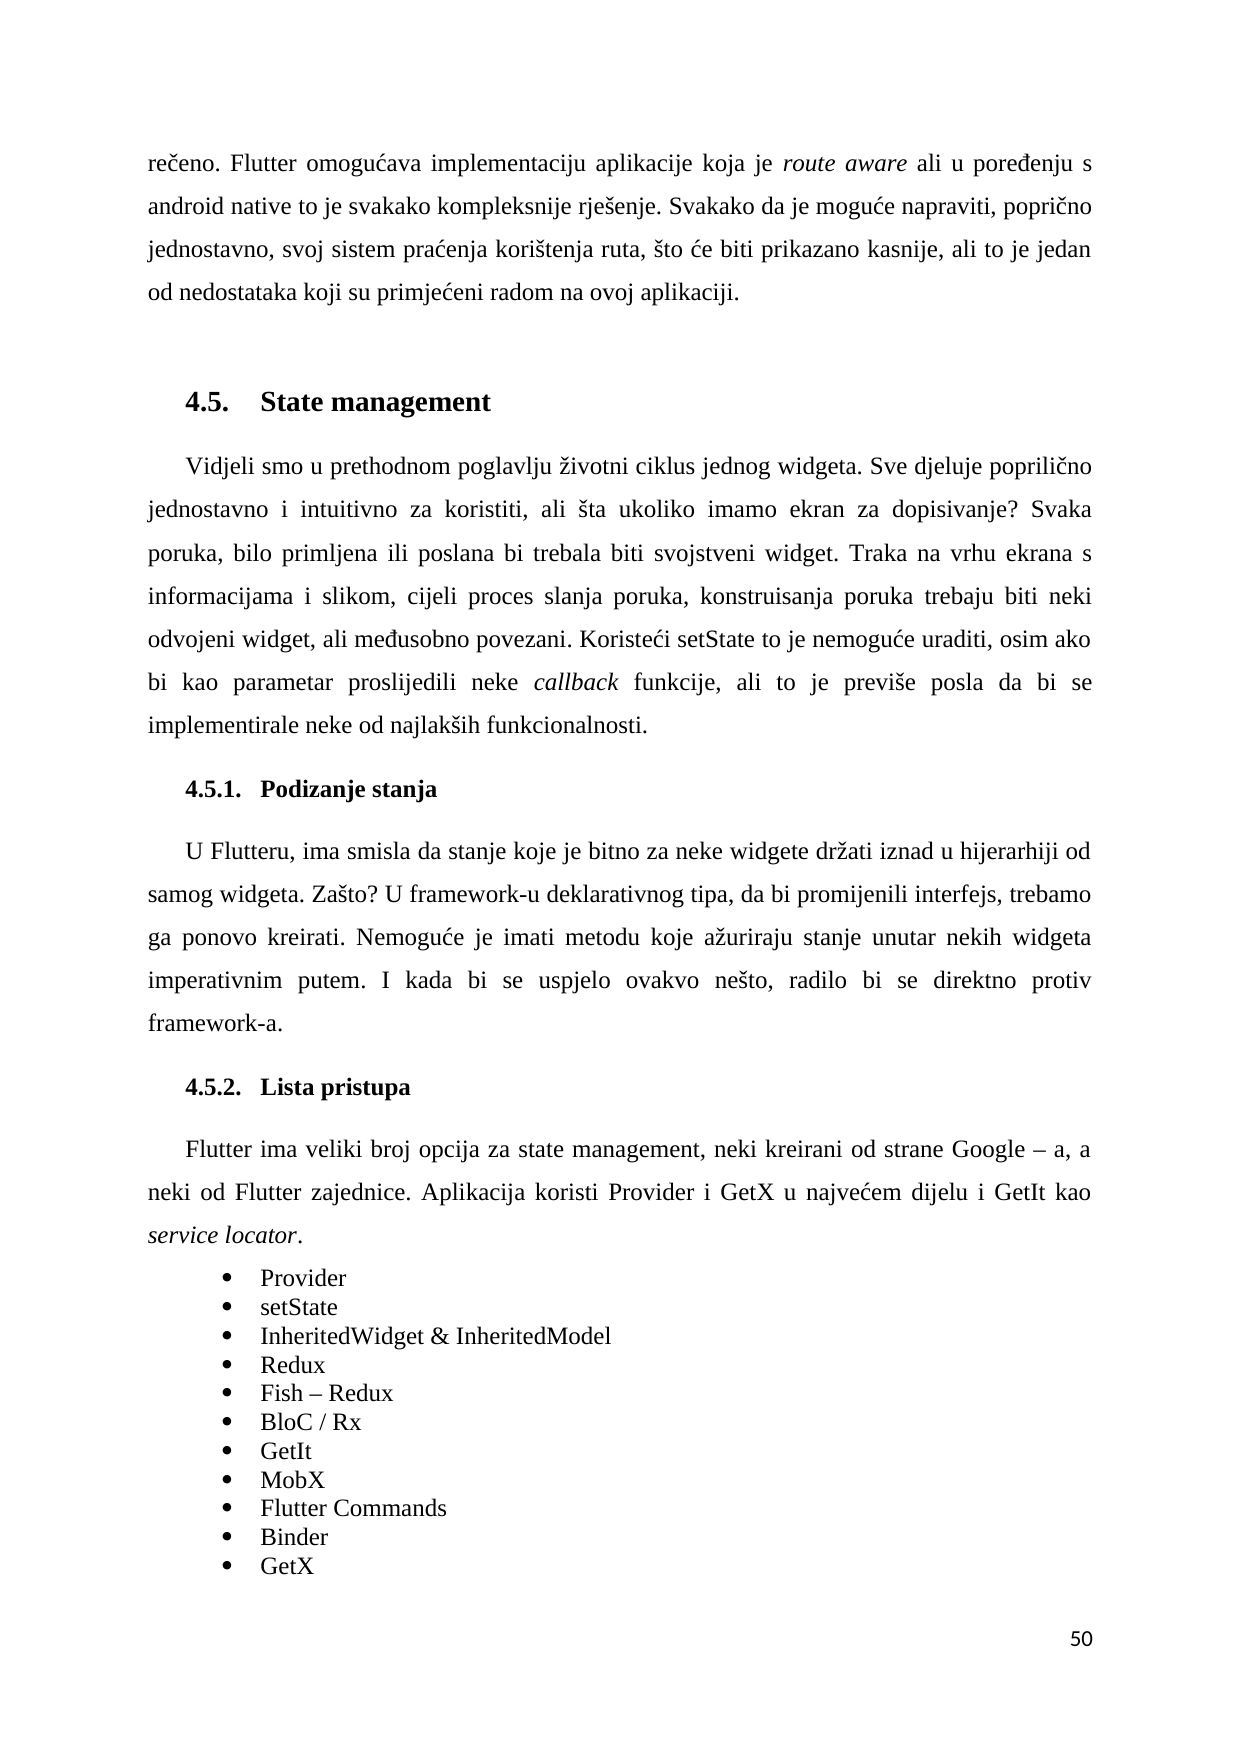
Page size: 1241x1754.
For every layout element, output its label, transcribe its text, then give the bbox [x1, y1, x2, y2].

subtitle Lista pristupa [185, 1072, 1093, 1101]
list Fish – Redux [223, 1378, 1093, 1407]
subtitle Podizanje stanja [185, 774, 1093, 803]
text U Flutteru, ima smisla da stanje koje je bitno za neke widgete držati iznad u hijerarhiji od samog widgeta. Zašto? U framework-u deklarativnog tipa, da bi promijenili interfejs, trebamo ga ponovo kreirati. Nemoguće je imati metodu koje ažuriraju stanje unutar nekih widgeta imperativnim putem. I kada bi se uspjelo ovakvo nešto, radilo bi se direktno protiv framework-a. [148, 836, 1093, 1037]
list InheritedWidget & InheritedModel [223, 1321, 1093, 1350]
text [148, 148, 1093, 306]
list Flutter Commands [223, 1493, 1093, 1522]
list GetX [223, 1551, 1093, 1580]
list GetIt [223, 1436, 1093, 1465]
list Binder [223, 1522, 1093, 1551]
list MobX [223, 1465, 1093, 1493]
list Provider [223, 1263, 1093, 1292]
text Flutter ima veliki broj opcija za state management, neki kreirani od strane Google – a, a neki od Flutter zajednice. Aplikacija koristi Provider i GetX u najvećem dijelu i GetIt kao service locator. [148, 1134, 1093, 1249]
subtitle State management [185, 384, 1093, 418]
text Vidjeli smo u prethodnom poglavlju životni ciklus jednog widgeta. Sve djeluje poprilično jednostavno i intuitivno za koristiti, ali šta ukoliko imamo ekran za dopisivanje? Svaka poruka, bilo primljena ili poslana bi trebala biti svojstveni widget. Traka na vrhu ekrana s informacijama i slikom, cijeli proces slanja poruka, konstruisanja poruka trebaju biti neki odvojeni widget, ali međusobno povezani. Koristeći setState to je nemoguće uraditi, osim ako bi kao parametar proslijedili neke callback funkcije, ali to je previše posla da bi se implementirale neke od najlakših funkcionalnosti. [148, 451, 1093, 739]
list BloC / Rx [223, 1407, 1093, 1436]
list Redux [223, 1350, 1093, 1378]
list setState [223, 1292, 1093, 1321]
